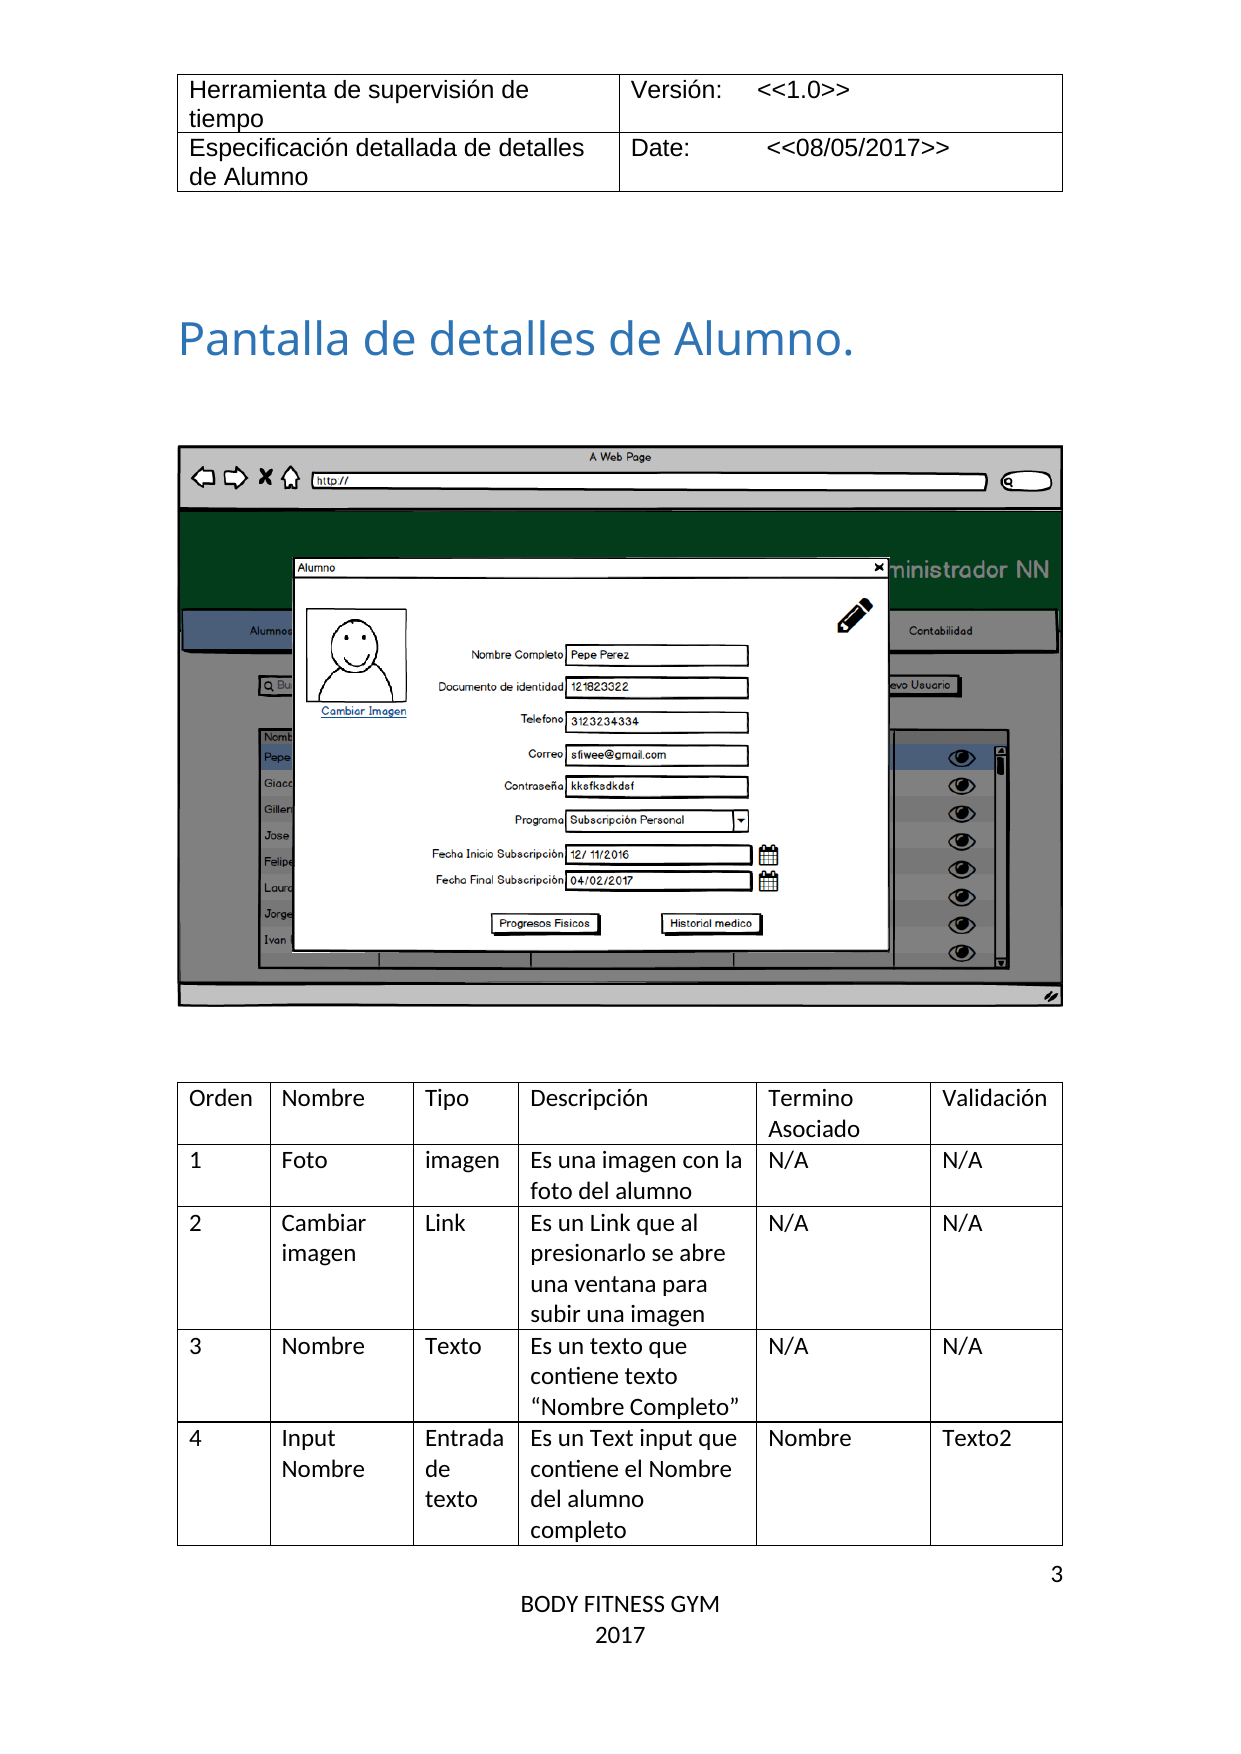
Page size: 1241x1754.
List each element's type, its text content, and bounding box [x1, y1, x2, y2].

table_cell Es un Text input que contiene el Nombre del alumno completo [519, 1423, 756, 1544]
table_cell 3 [178, 1330, 270, 1421]
table_cell Entrada de texto [414, 1423, 518, 1544]
table_cell Es un Link que al presionarlo se abre una ventana para subir una imagen [519, 1207, 756, 1329]
table_cell N/A [931, 1145, 1062, 1206]
table_header Tipo [414, 1083, 518, 1144]
table_cell 1 [178, 1145, 270, 1206]
picture [177, 445, 1063, 1007]
table_cell Input Nombre [271, 1423, 413, 1544]
table_cell N/A [931, 1207, 1062, 1329]
table_cell Nombre [271, 1330, 413, 1421]
table_cell Foto [271, 1145, 413, 1206]
table_cell 4 [178, 1423, 270, 1544]
table_cell imagen [414, 1145, 518, 1206]
table_cell Texto [414, 1330, 518, 1421]
table_header Validación [931, 1083, 1062, 1144]
table_cell N/A [757, 1145, 930, 1206]
table_header Termino Asociado [757, 1083, 930, 1144]
table_cell Es un texto que contiene texto “Nombre Completo” [519, 1330, 756, 1421]
text Pantalla de detalles de Alumno. [177, 306, 1063, 369]
table_cell Link [414, 1207, 518, 1329]
table_cell Es una imagen con la foto del alumno [519, 1145, 756, 1206]
table_header Orden [178, 1083, 270, 1144]
table_cell N/A [757, 1330, 930, 1421]
table_cell 2 [178, 1207, 270, 1329]
table_cell Cambiar imagen [271, 1207, 413, 1329]
table_cell Nombre [757, 1423, 930, 1544]
table_header Descripción [519, 1083, 756, 1144]
table_cell N/A [931, 1330, 1062, 1421]
table_cell N/A [757, 1207, 930, 1329]
table_header Nombre [271, 1083, 413, 1144]
table_cell Texto2 [931, 1423, 1062, 1544]
